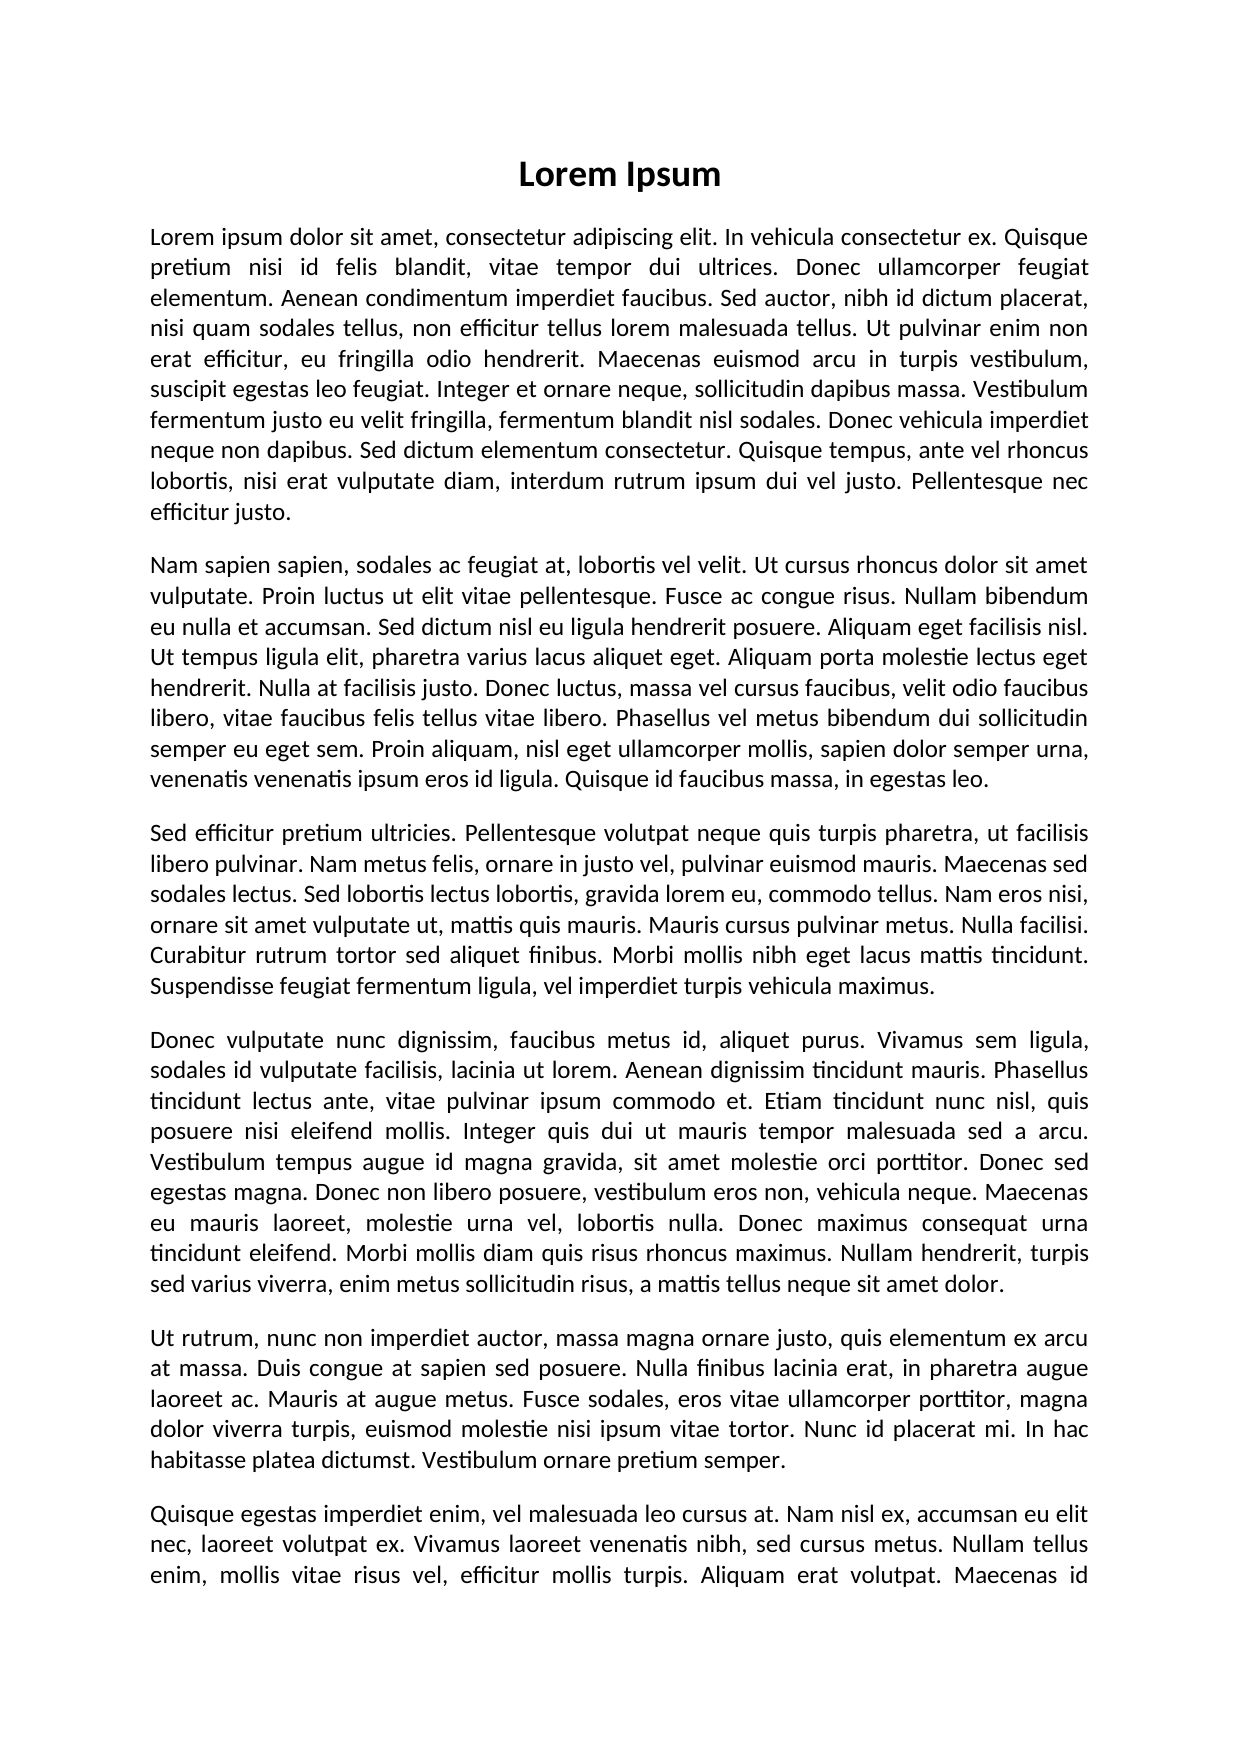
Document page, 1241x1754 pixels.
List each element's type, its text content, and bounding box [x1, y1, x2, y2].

text Ut rutrum, nunc non imperdiet auctor, massa magna ornare justo, quis elementum ex arcu at massa. Duis congue at sapien sed posuere. Nulla finibus lacinia erat, in pharetra augue laoreet ac. Mauris at augue metus. Fusce sodales, eros vitae ullamcorper porttitor, magna dolor viverra turpis, euismod molestie nisi ipsum vitae tortor. Nunc id placerat mi. In hac habitasse platea dictumst. Vestibulum ornare pretium semper. [150, 1322, 1090, 1474]
text Lorem Ipsum [150, 150, 1090, 196]
text Sed efficitur pretium ultricies. Pellentesque volutpat neque quis turpis pharetra, ut facilisis libero pulvinar. Nam metus felis, ornare in justo vel, pulvinar euismod mauris. Maecenas sed sodales lectus. Sed lobortis lectus lobortis, gravida lorem eu, commodo tellus. Nam eros nisi, ornare sit amet vulputate ut, mattis quis mauris. Mauris cursus pulvinar metus. Nulla facilisi. Curabitur rutrum tortor sed aliquet finibus. Morbi mollis nibh eget lacus mattis tincidunt. Suspendisse feugiat fermentum ligula, vel imperdiet turpis vehicula maximus. [150, 817, 1090, 1000]
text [150, 1498, 1090, 1589]
text Donec vulputate nunc dignissim, faucibus metus id, aliquet purus. Vivamus sem ligula, sodales id vulputate facilisis, lacinia ut lorem. Aenean dignissim tincidunt mauris. Phasellus tincidunt lectus ante, vitae pulvinar ipsum commodo et. Etiam tincidunt nunc nisl, quis posuere nisi eleifend mollis. Integer quis dui ut mauris tempor malesuada sed a arcu. Vestibulum tempus augue id magna gravida, sit amet molestie orci porttitor. Donec sed egestas magna. Donec non libero posuere, vestibulum eros non, vehicula neque. Maecenas eu mauris laoreet, molestie urna vel, lobortis nulla. Donec maximus consequat urna tincidunt eleifend. Morbi mollis diam quis risus rhoncus maximus. Nullam hendrerit, turpis sed varius viverra, enim metus sollicitudin risus, a mattis tellus neque sit amet dolor. [150, 1024, 1090, 1298]
text Lorem ipsum dolor sit amet, consectetur adipiscing elit. In vehicula consectetur ex. Quisque pretium nisi id felis blandit, vitae tempor dui ultrices. Donec ullamcorper feugiat elementum. Aenean condimentum imperdiet faucibus. Sed auctor, nibh id dictum placerat, nisi quam sodales tellus, non efficitur tellus lorem malesuada tellus. Ut pulvinar enim non erat efficitur, eu fringilla odio hendrerit. Maecenas euismod arcu in turpis vestibulum, suscipit egestas leo feugiat. Integer et ornare neque, sollicitudin dapibus massa. Vestibulum fermentum justo eu velit fringilla, fermentum blandit nisl sodales. Donec vehicula imperdiet neque non dapibus. Sed dictum elementum consectetur. Quisque tempus, ante vel rhoncus lobortis, nisi erat vulputate diam, interdum rutrum ipsum dui vel justo. Pellentesque nec efficitur justo. [150, 221, 1090, 526]
text Nam sapien sapien, sodales ac feugiat at, lobortis vel velit. Ut cursus rhoncus dolor sit amet vulputate. Proin luctus ut elit vitae pellentesque. Fusce ac congue risus. Nullam bibendum eu nulla et accumsan. Sed dictum nisl eu ligula hendrerit posuere. Aliquam eget facilisis nisl. Ut tempus ligula elit, pharetra varius lacus aliquet eget. Aliquam porta molestie lectus eget hendrerit. Nulla at facilisis justo. Donec luctus, massa vel cursus faucibus, velit odio faucibus libero, vitae faucibus felis tellus vitae libero. Phasellus vel metus bibendum dui sollicitudin semper eu eget sem. Proin aliquam, nisl eget ullamcorper mollis, sapien dolor semper urna, venenatis venenatis ipsum eros id ligula. Quisque id faucibus massa, in egestas leo. [150, 550, 1090, 794]
